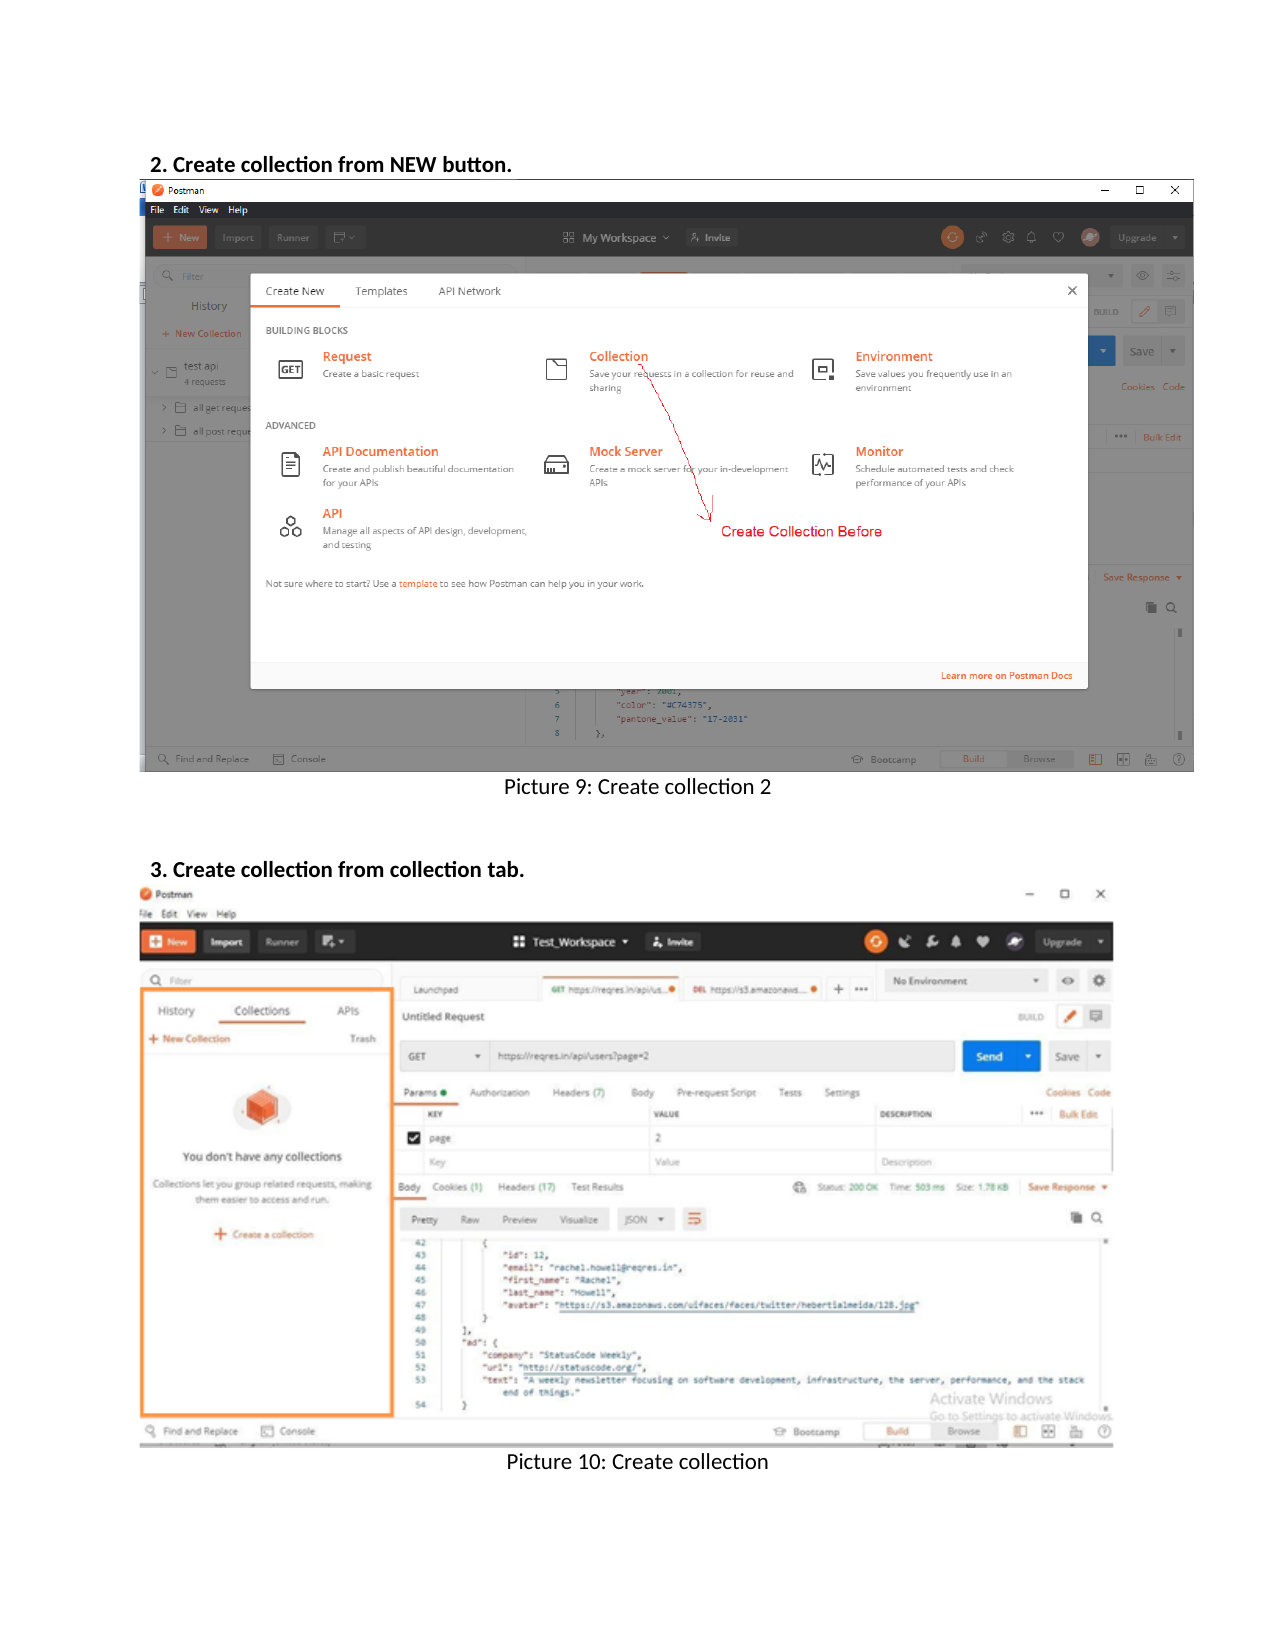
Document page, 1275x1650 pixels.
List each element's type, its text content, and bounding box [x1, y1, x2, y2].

text Picture 9: Create collection 2 [420, 772, 855, 800]
subtitle Create collection from collection tab. [150, 856, 1194, 884]
text Picture 10: Create collection [420, 1448, 855, 1475]
picture [139, 179, 1194, 772]
subtitle Create collection from NEW button. [150, 150, 1194, 178]
picture [139, 884, 1115, 1448]
